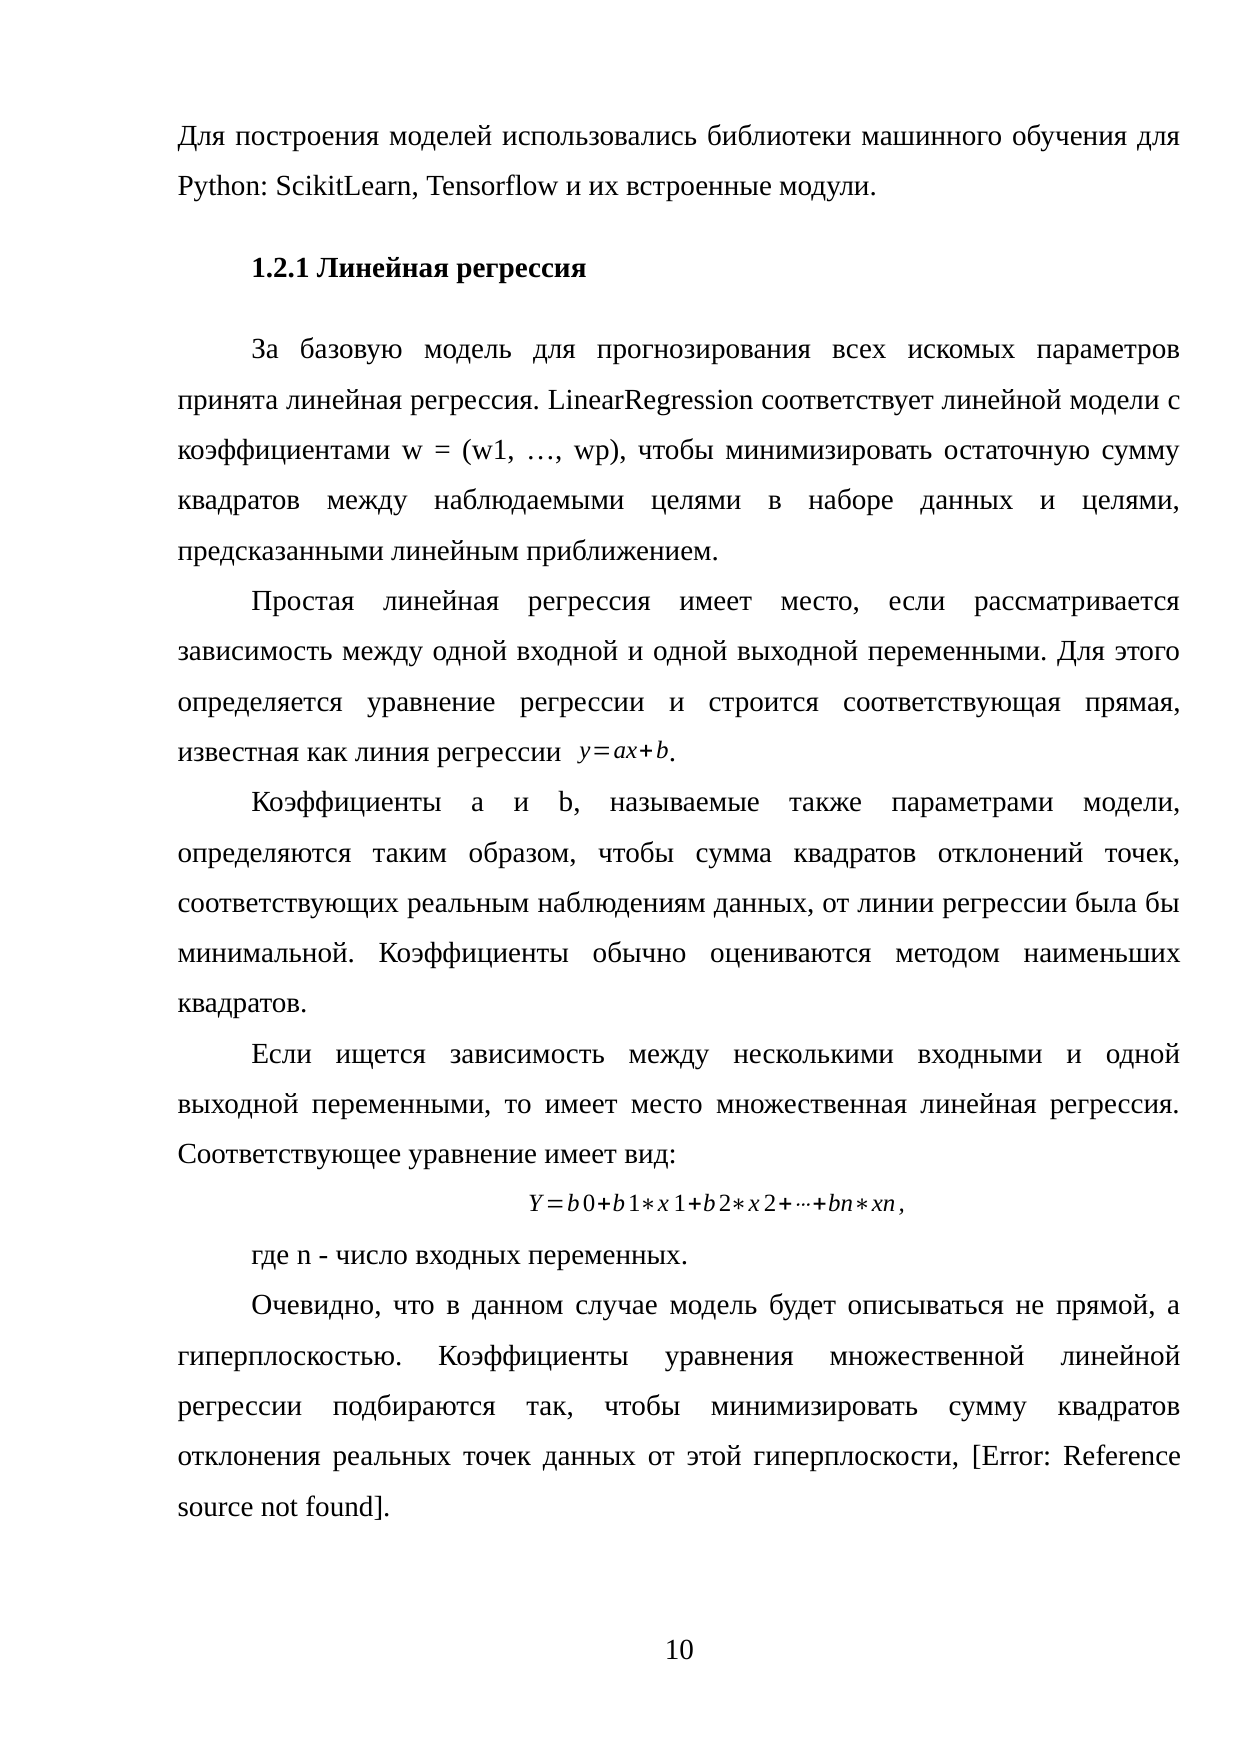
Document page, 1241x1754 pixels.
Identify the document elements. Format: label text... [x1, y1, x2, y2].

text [177, 118, 1181, 202]
text Если ищется зависимость между несколькими входными и одной выходной переменными, то имеет место множественная линейная регрессия. Соответствующее уравнение имеет вид: [177, 1036, 1181, 1170]
text Коэффициенты a и b, называемые также параметрами модели, определяются таким образом, чтобы сумма квадратов отклонений точек, соответствующих реальным наблюдениям данных, от линии регрессии была бы минимальной. Коэффициенты обычно оцениваются методом наименьших квадратов. [177, 784, 1181, 1019]
text Простая линейная регрессия имеет место, если рассматривается зависимость между одной входной и одной выходной переменными. Для этого определяется уравнение регрессии и строится соответствующая прямая, известная как линия регрессии . [177, 583, 1181, 768]
text За базовую модель для прогнозирования всех искомых параметров принята линейная регрессия. LinearRegression соответствует линейной модели с коэффициентами w = (w1, …, wp), чтобы минимизировать остаточную сумму квадратов между наблюдаемыми целями в наборе данных и целями, предсказанными линейным приближением. [177, 332, 1181, 566]
subtitle 1.2.1 Линейная регрессия [177, 250, 1181, 283]
text где n - число входных переменных. [177, 1237, 1181, 1271]
